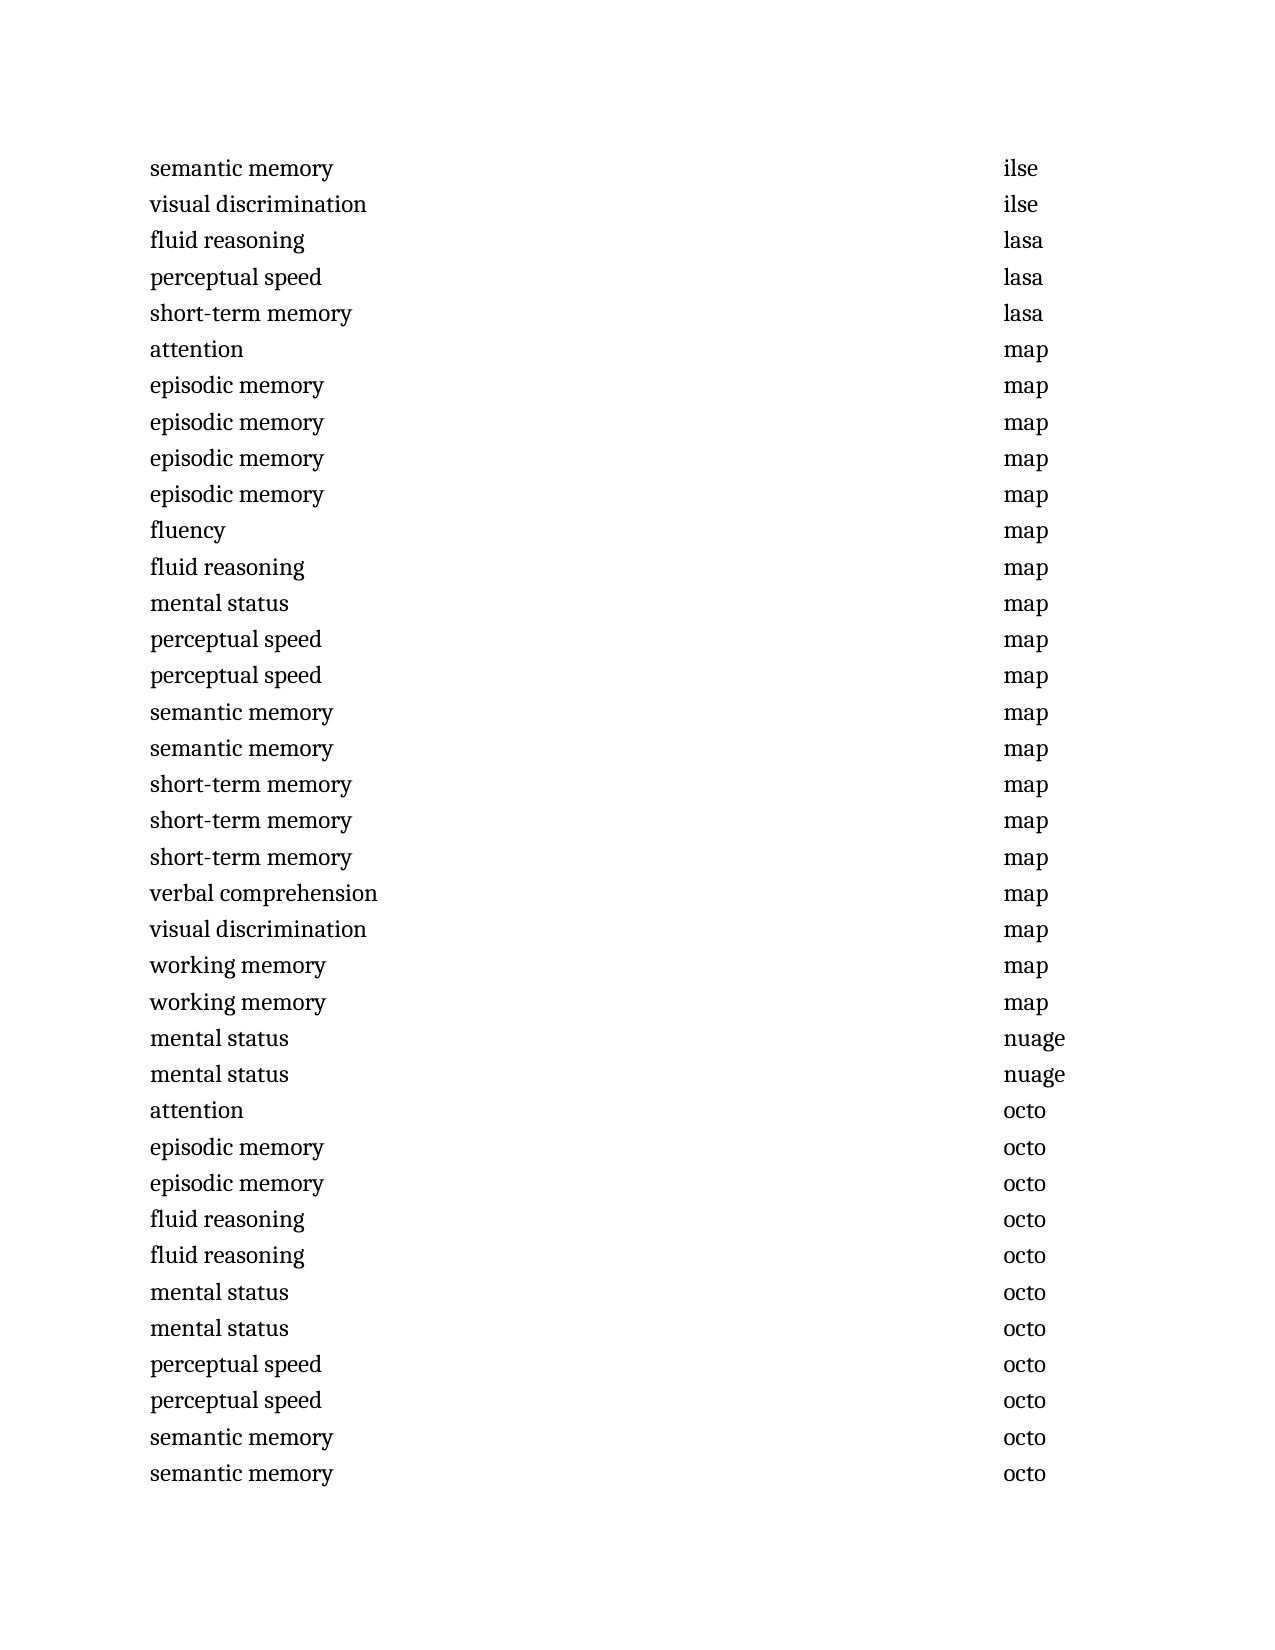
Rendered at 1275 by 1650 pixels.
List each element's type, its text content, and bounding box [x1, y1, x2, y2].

table_cell perceptual speed [139, 658, 992, 694]
table_cell map [992, 911, 1275, 947]
table_cell visual discrimination [139, 911, 992, 947]
table_cell perceptual speed [139, 1383, 992, 1419]
table_cell fluid reasoning [139, 1238, 992, 1274]
table_cell fluid reasoning [139, 1201, 992, 1237]
table_cell map [992, 331, 1275, 367]
table_cell map [992, 549, 1275, 585]
table_cell short-term memory [139, 803, 992, 839]
table_cell octo [992, 1238, 1275, 1274]
table_cell visual discrimination [139, 186, 992, 222]
table_cell verbal comprehension [139, 875, 992, 911]
table_cell map [992, 440, 1275, 476]
table_cell fluid reasoning [139, 223, 992, 259]
table_cell fluid reasoning [139, 549, 992, 585]
table_cell working memory [139, 984, 992, 1020]
table_cell episodic memory [139, 440, 992, 476]
table_cell working memory [139, 948, 992, 984]
table_cell short-term memory [139, 295, 992, 331]
table_cell ilse [992, 150, 1275, 186]
table_cell semantic memory [139, 1419, 992, 1455]
table_cell fluency [139, 513, 992, 549]
table_cell octo [992, 1093, 1275, 1129]
table_cell episodic memory [139, 368, 992, 404]
table_cell map [992, 368, 1275, 404]
table_cell mental status [139, 1310, 992, 1346]
table_cell semantic memory [139, 730, 992, 766]
table_cell lasa [992, 259, 1275, 295]
table_cell mental status [139, 1020, 992, 1056]
table_cell semantic memory [139, 694, 992, 730]
table_cell short-term memory [139, 839, 992, 875]
table_cell attention [139, 1093, 992, 1129]
table_cell octo [992, 1129, 1275, 1165]
table_cell octo [992, 1346, 1275, 1382]
table_cell episodic memory [139, 1129, 992, 1165]
table_cell map [992, 694, 1275, 730]
table_cell episodic memory [139, 404, 992, 440]
table_cell nuage [992, 1056, 1275, 1092]
table_cell map [992, 658, 1275, 694]
table_cell map [992, 803, 1275, 839]
table_cell map [992, 875, 1275, 911]
table_cell octo [992, 1201, 1275, 1237]
table_cell octo [992, 1310, 1275, 1346]
table_cell semantic memory [139, 150, 992, 186]
table_cell octo [992, 1165, 1275, 1201]
table_cell perceptual speed [139, 1346, 992, 1382]
table_cell attention [139, 331, 992, 367]
table_cell octo [992, 1419, 1275, 1455]
table_cell lasa [992, 223, 1275, 259]
table_cell map [992, 984, 1275, 1020]
table_cell mental status [139, 1274, 992, 1310]
table_cell map [992, 476, 1275, 512]
table_cell short-term memory [139, 766, 992, 802]
table_cell map [992, 404, 1275, 440]
table_cell lasa [992, 295, 1275, 331]
table_cell octo [992, 1274, 1275, 1310]
table_cell perceptual speed [139, 621, 992, 657]
table_cell ilse [992, 186, 1275, 222]
table_cell semantic memory [139, 1455, 992, 1491]
table_cell map [992, 730, 1275, 766]
table_cell map [992, 766, 1275, 802]
table_cell map [992, 513, 1275, 549]
table_cell octo [992, 1383, 1275, 1419]
table_cell episodic memory [139, 1165, 992, 1201]
table_cell perceptual speed [139, 259, 992, 295]
table_cell mental status [139, 1056, 992, 1092]
table_cell episodic memory [139, 476, 992, 512]
table_cell map [992, 585, 1275, 621]
table_cell map [992, 621, 1275, 657]
table_cell map [992, 839, 1275, 875]
table_cell octo [992, 1455, 1275, 1491]
table_cell nuage [992, 1020, 1275, 1056]
table_cell map [992, 948, 1275, 984]
table_cell mental status [139, 585, 992, 621]
